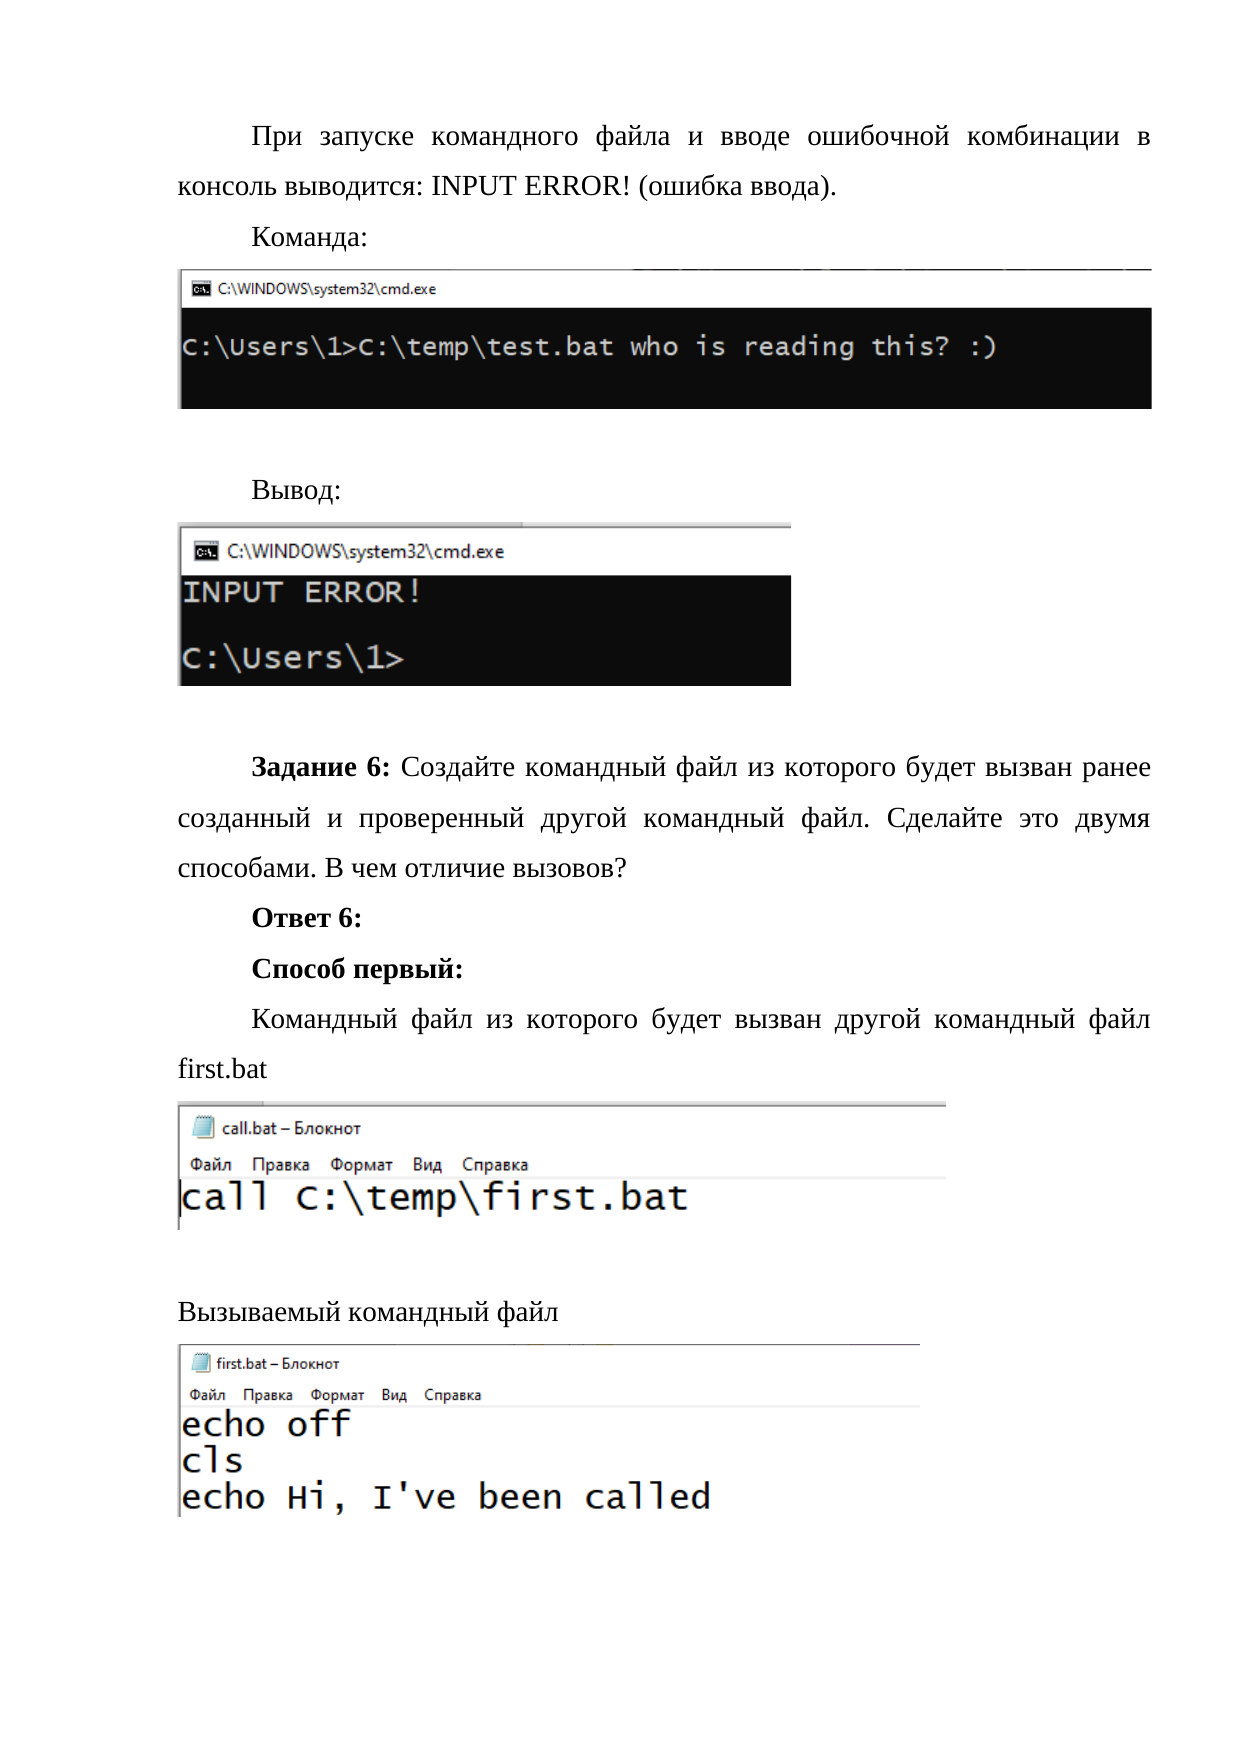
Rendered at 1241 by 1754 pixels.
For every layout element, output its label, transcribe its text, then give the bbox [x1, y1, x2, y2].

text Способ первый: [177, 951, 1152, 984]
picture [177, 1344, 920, 1517]
text Ответ 6: [177, 901, 1152, 934]
picture [177, 1101, 947, 1230]
text Команда: [177, 219, 1152, 252]
text Вызываемый командный файл [177, 1294, 1152, 1328]
text Командный файл из которого будет вызван другой командный файл first.bat [177, 1001, 1152, 1085]
text При запуске командного файла и вводе ошибочной комбинации в консоль выводится: INPUT ERROR! (ошибка ввода). [177, 118, 1152, 202]
picture [177, 522, 792, 686]
picture [177, 269, 1152, 409]
text Вывод: [177, 472, 1152, 506]
text Задание 6: Создайте командный файл из которого будет вызван ранее созданный и проверенный другой командный файл. Сделайте это двумя способами. В чем отличие вызовов? [177, 749, 1152, 884]
